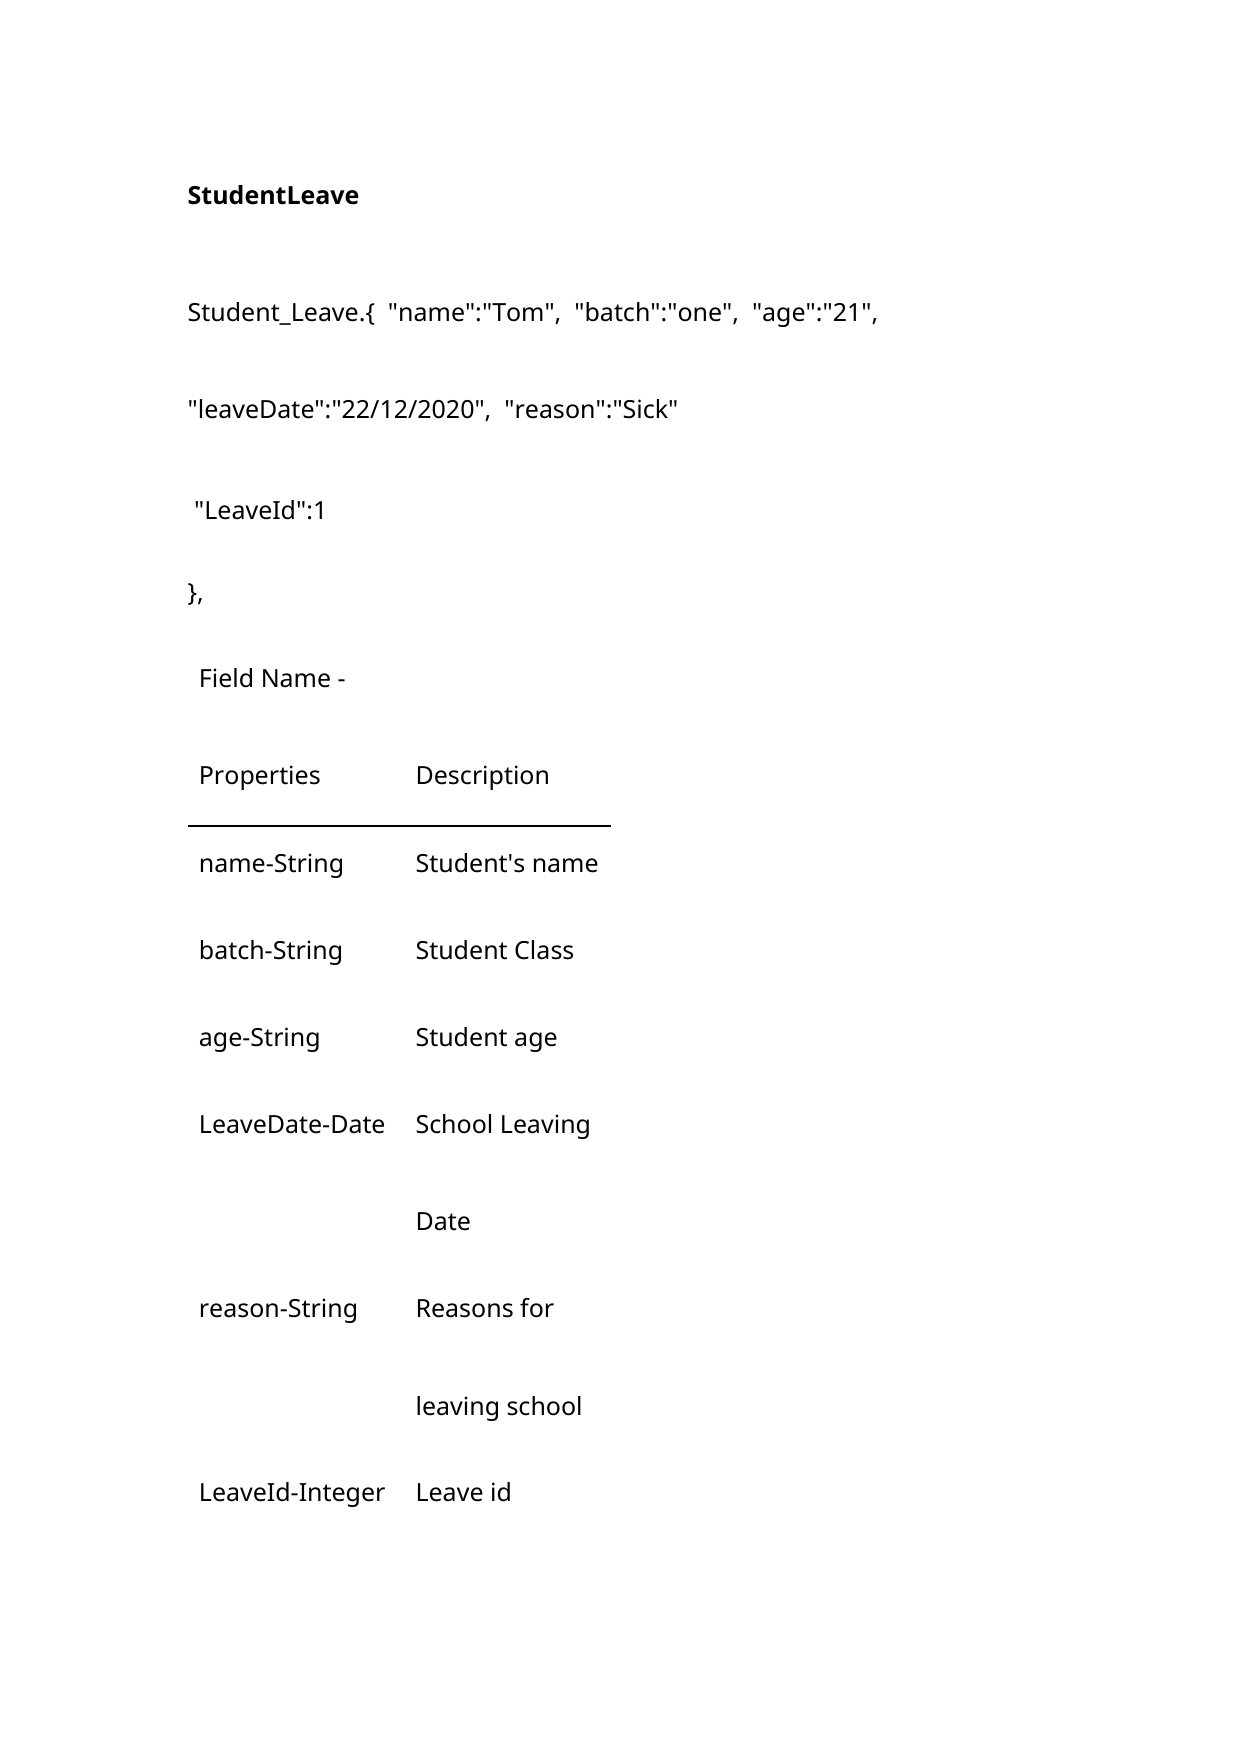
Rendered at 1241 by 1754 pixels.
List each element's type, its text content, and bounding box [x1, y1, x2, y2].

table_cell LeaveId-Integer [188, 1456, 404, 1542]
table_cell School Leaving Date [404, 1087, 611, 1271]
table_cell Student age [404, 1000, 611, 1087]
table_cell name-String [188, 827, 404, 914]
table_cell batch-String [188, 914, 404, 1000]
table_cell LeaveDate-Date [188, 1087, 404, 1271]
table_cell Leave id [404, 1456, 611, 1542]
table_header Description [404, 641, 611, 825]
text Student_Leave.{ "name":"Tom", "batch":"one", "age":"21", "leaveDate":"22/12/2020", "reason":"Sick" [187, 279, 1053, 441]
table_cell Student Class [404, 914, 611, 1000]
text }, [187, 559, 1053, 624]
table_cell Student's name [404, 827, 611, 914]
table_cell reason-String [188, 1271, 404, 1456]
subtitle StudentLeave [187, 162, 1053, 227]
table_cell age-String [188, 1000, 404, 1087]
table_cell Reasons for leaving school [404, 1271, 611, 1456]
text "LeaveId":1 [187, 477, 1053, 542]
table_header Field Name - Properties [188, 641, 404, 825]
